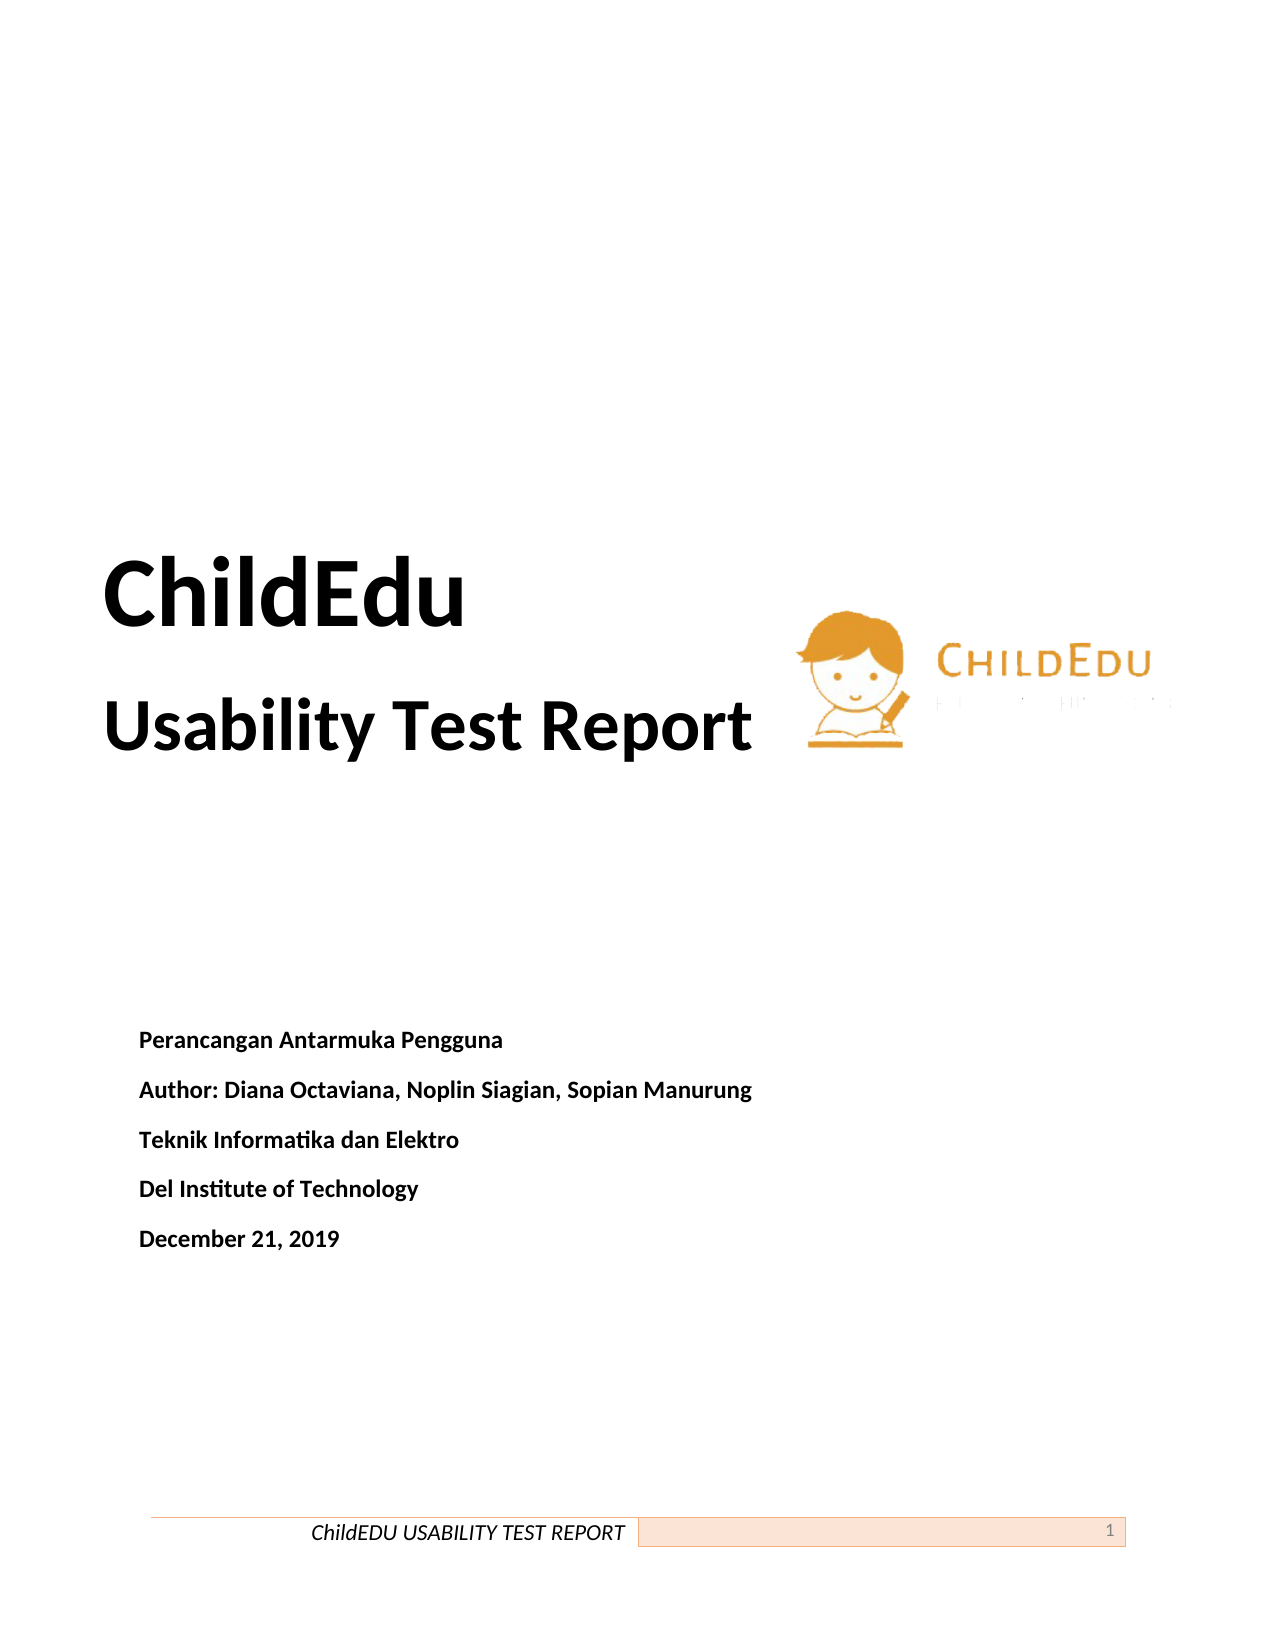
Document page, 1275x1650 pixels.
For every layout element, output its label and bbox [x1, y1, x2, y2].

picture [784, 584, 1175, 781]
